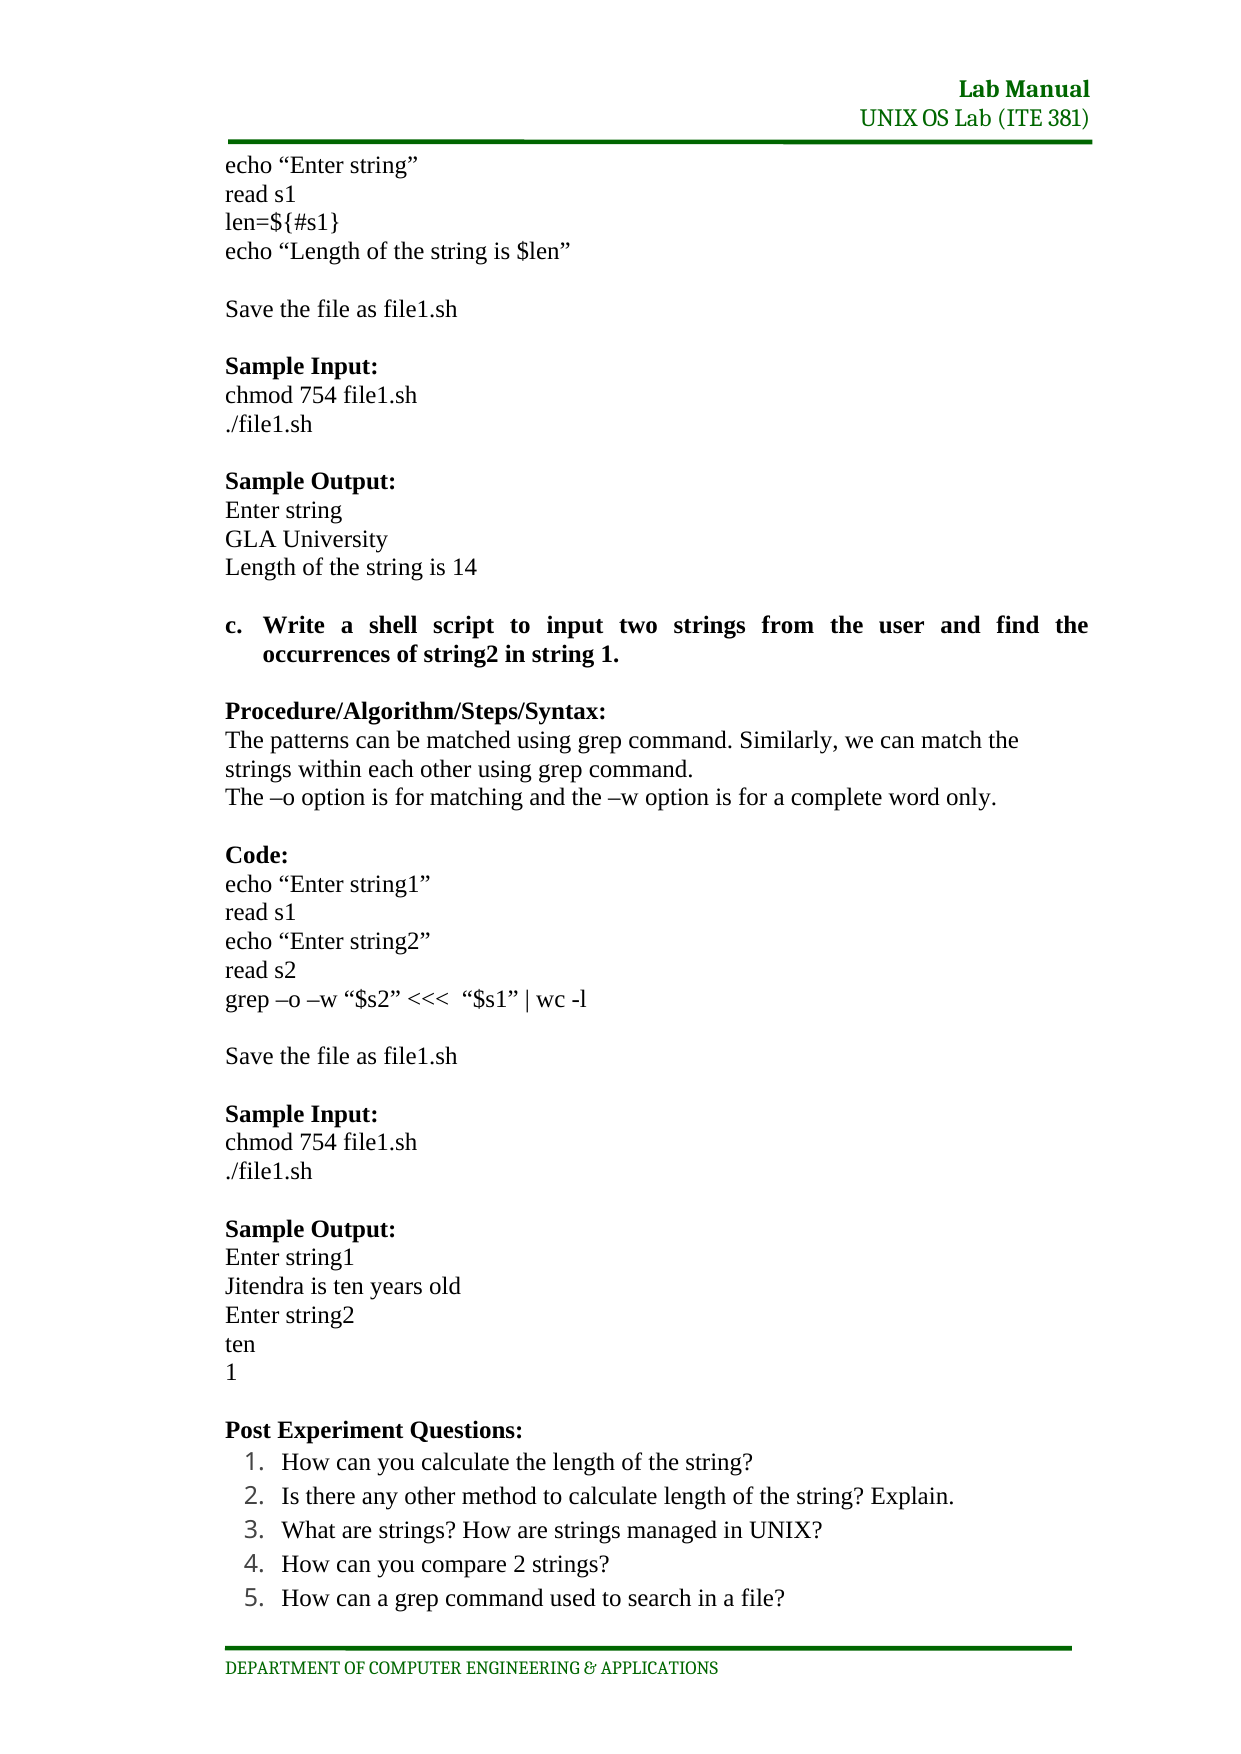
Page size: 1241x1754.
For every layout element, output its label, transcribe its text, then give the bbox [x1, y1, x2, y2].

text Post Experiment Questions: [225, 1415, 1090, 1444]
text chmod 754 file1.sh [225, 380, 1090, 409]
text read s1 [225, 897, 1090, 926]
text read s2 [225, 955, 1090, 984]
text read s1 [225, 179, 1090, 207]
text len=${#s1} [225, 207, 1090, 236]
text echo “Enter string” [225, 150, 1090, 179]
text The patterns can be matched using grep command. Similarly, we can match the strings within each other using grep command. [225, 725, 1090, 782]
text echo “Length of the string is $len” [225, 236, 1090, 265]
list How can you calculate the length of the string? [244, 1444, 1090, 1478]
text echo “Enter string2” [225, 926, 1090, 955]
text GLA University [225, 524, 1090, 552]
list Write a shell script to input two strings from the user and find the occurrences of string2 in string 1. [225, 610, 1090, 667]
list How can you compare 2 strings? [244, 1546, 1090, 1580]
text Enter string [225, 495, 1090, 524]
text Procedure/Algorithm/Steps/Syntax: [225, 696, 1090, 725]
list Is there any other method to calculate length of the string? Explain. [244, 1478, 1090, 1512]
text chmod 754 file1.sh [225, 1127, 1090, 1156]
text Sample Output: [225, 466, 1090, 495]
text Sample Input: [225, 1099, 1090, 1127]
text The –o option is for matching and the –w option is for a complete word only. [225, 782, 1090, 811]
text Enter string1 [225, 1242, 1090, 1271]
text Sample Output: [225, 1214, 1090, 1242]
text ten [225, 1329, 1090, 1357]
list What are strings? How are strings managed in UNIX? [244, 1512, 1090, 1546]
text Sample Input: [225, 351, 1090, 380]
text Save the file as file1.sh [225, 294, 1090, 322]
text 1 [225, 1357, 1090, 1386]
text Length of the string is 14 [225, 552, 1090, 581]
text ./file1.sh [225, 409, 1090, 437]
text Code: [225, 840, 1090, 869]
text grep –o –w “$s2” <<< “$s1” | wc -l [225, 984, 1090, 1012]
text echo “Enter string1” [225, 869, 1090, 897]
list How can a grep command used to search in a file? [244, 1580, 1090, 1614]
text Enter string2 [225, 1300, 1090, 1329]
text Save the file as file1.sh [225, 1041, 1090, 1070]
text Jitendra is ten years old [225, 1271, 1090, 1300]
text ./file1.sh [225, 1156, 1090, 1185]
